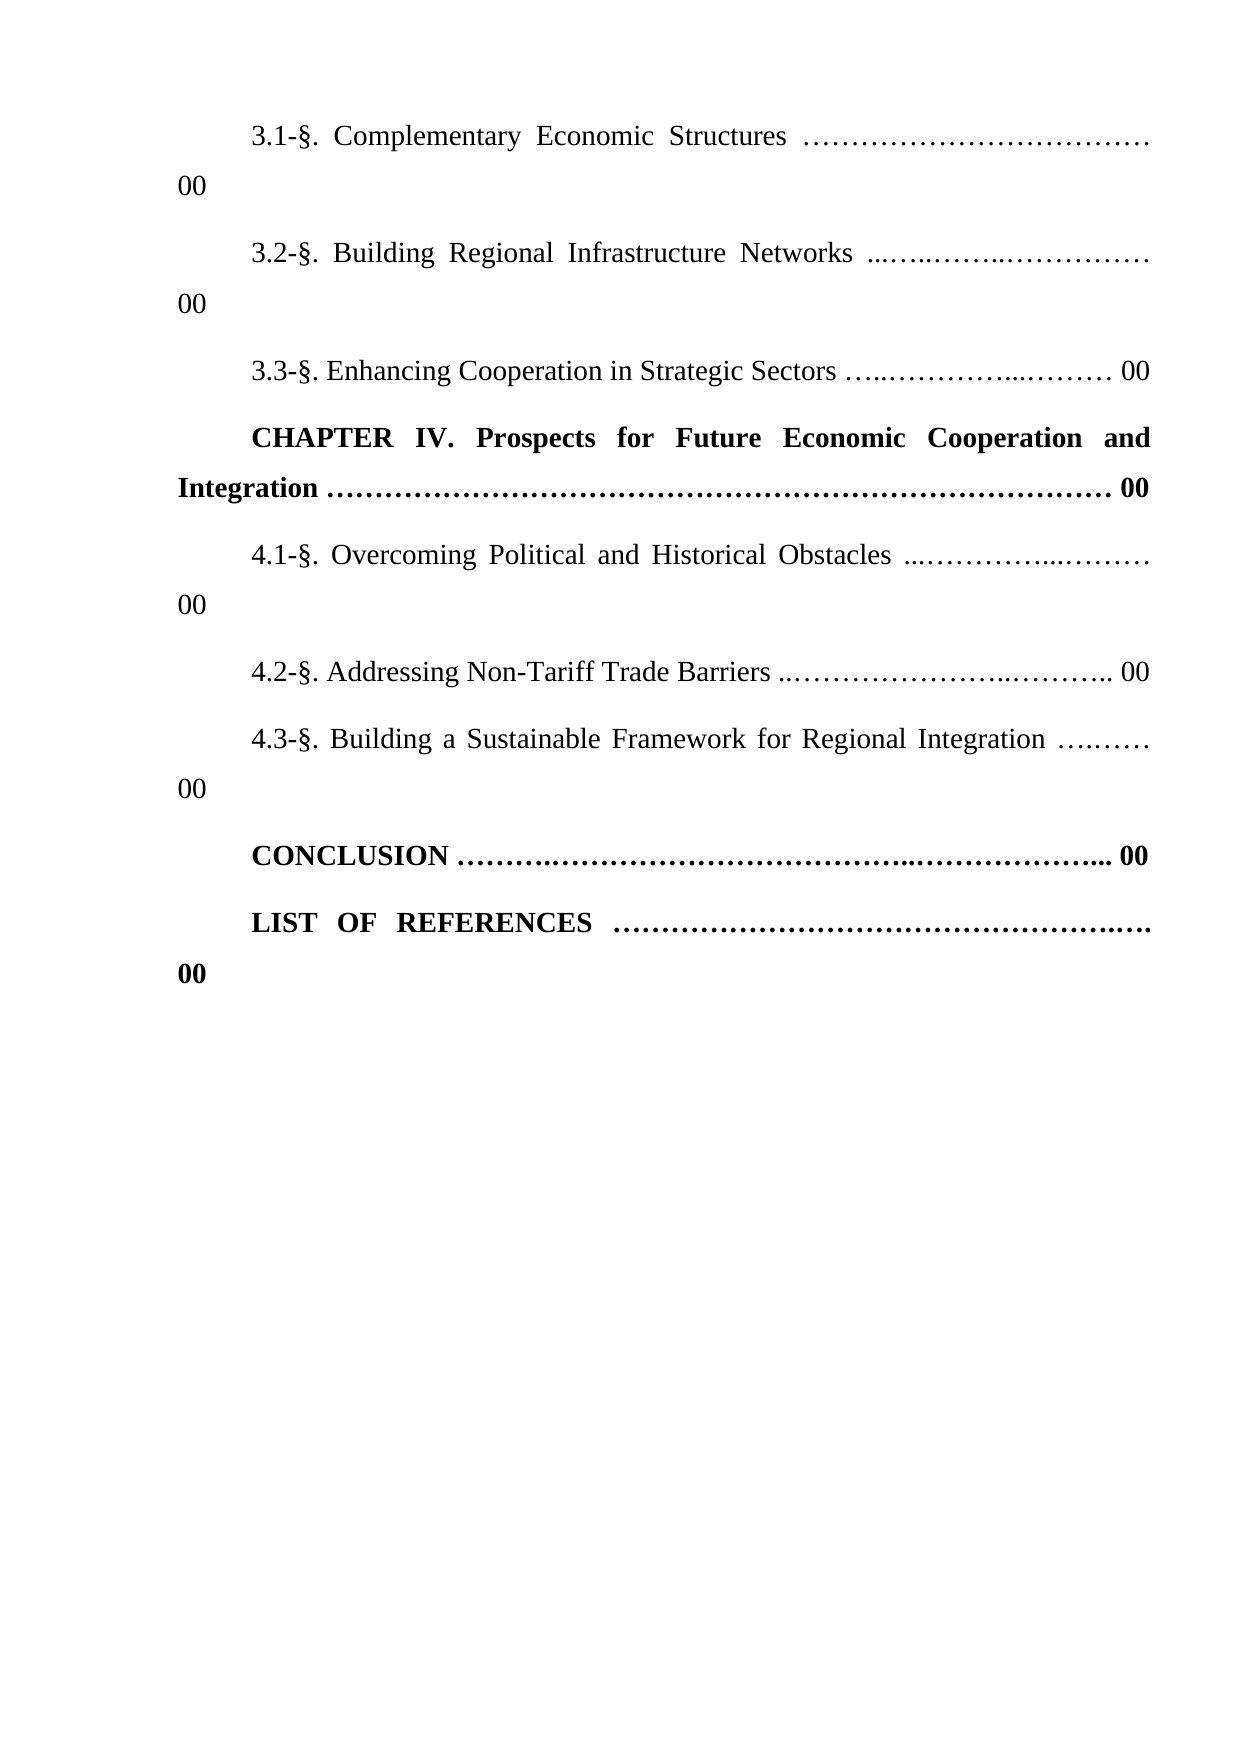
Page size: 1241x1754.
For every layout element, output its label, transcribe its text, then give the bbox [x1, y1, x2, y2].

text LIST OF REFERENCES …………………………………………….…. 00 [177, 906, 1152, 989]
text CHAPTER IV. Prospects for Future Economic Cooperation and Integration ……………………………………………………………………… 00 [177, 420, 1152, 503]
text 3.2-§. Building Regional Infrastructure Networks ...…..……..…………… 00 [177, 235, 1152, 319]
text 4.2-§. Addressing Non-Tariff Trade Barriers ..…………………..……….. 00 [177, 654, 1152, 688]
text CONCLUSION ……….………………………………..………………... 00 [177, 838, 1152, 872]
text 4.1-§. Overcoming Political and Historical Obstacles ...…………...……… 00 [177, 537, 1152, 621]
text 3.3-§. Enhancing Cooperation in Strategic Sectors …..…………...……… 00 [177, 353, 1152, 386]
text 4.3-§. Building a Sustainable Framework for Regional Integration ….…… 00 [177, 721, 1152, 805]
text 3.1-§. Complementary Economic Structures ……………………………… 00 [177, 118, 1152, 202]
